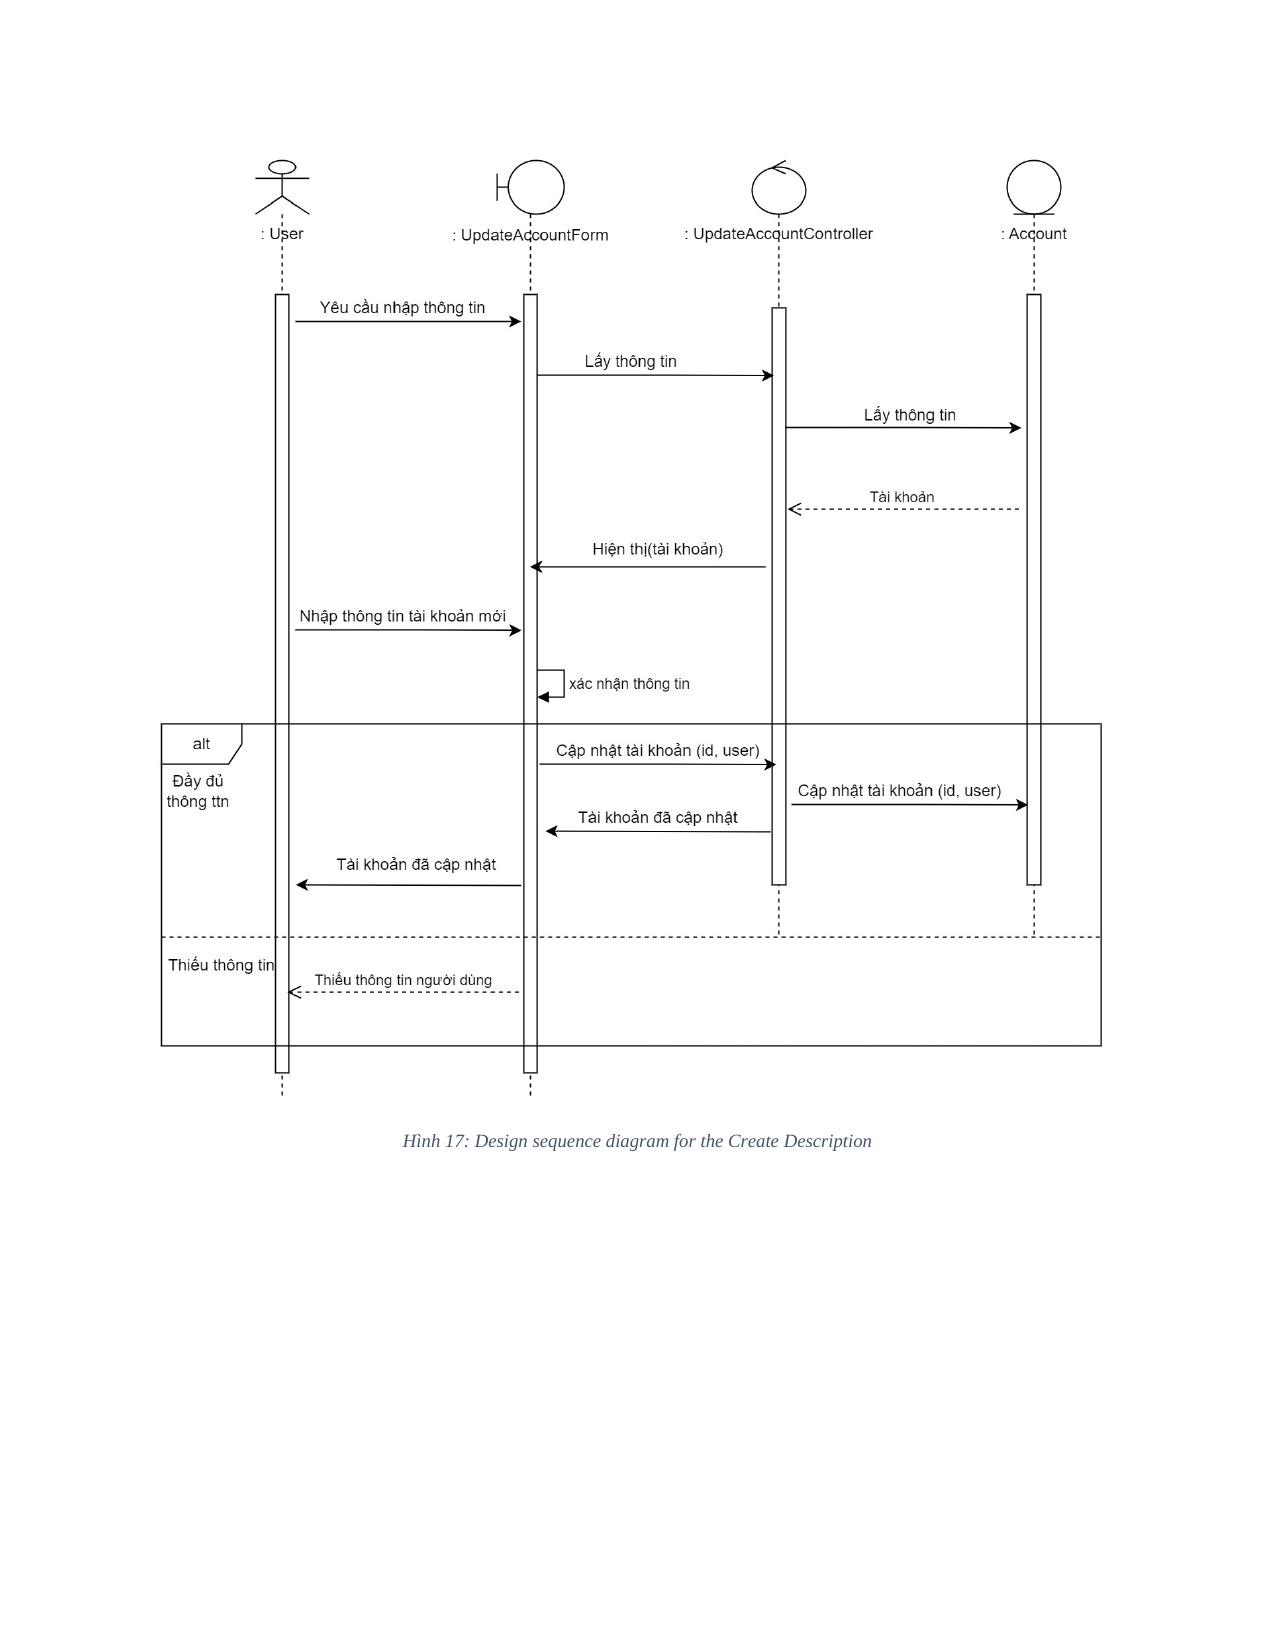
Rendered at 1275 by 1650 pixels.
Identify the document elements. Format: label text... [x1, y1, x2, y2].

picture [150, 150, 1125, 1111]
